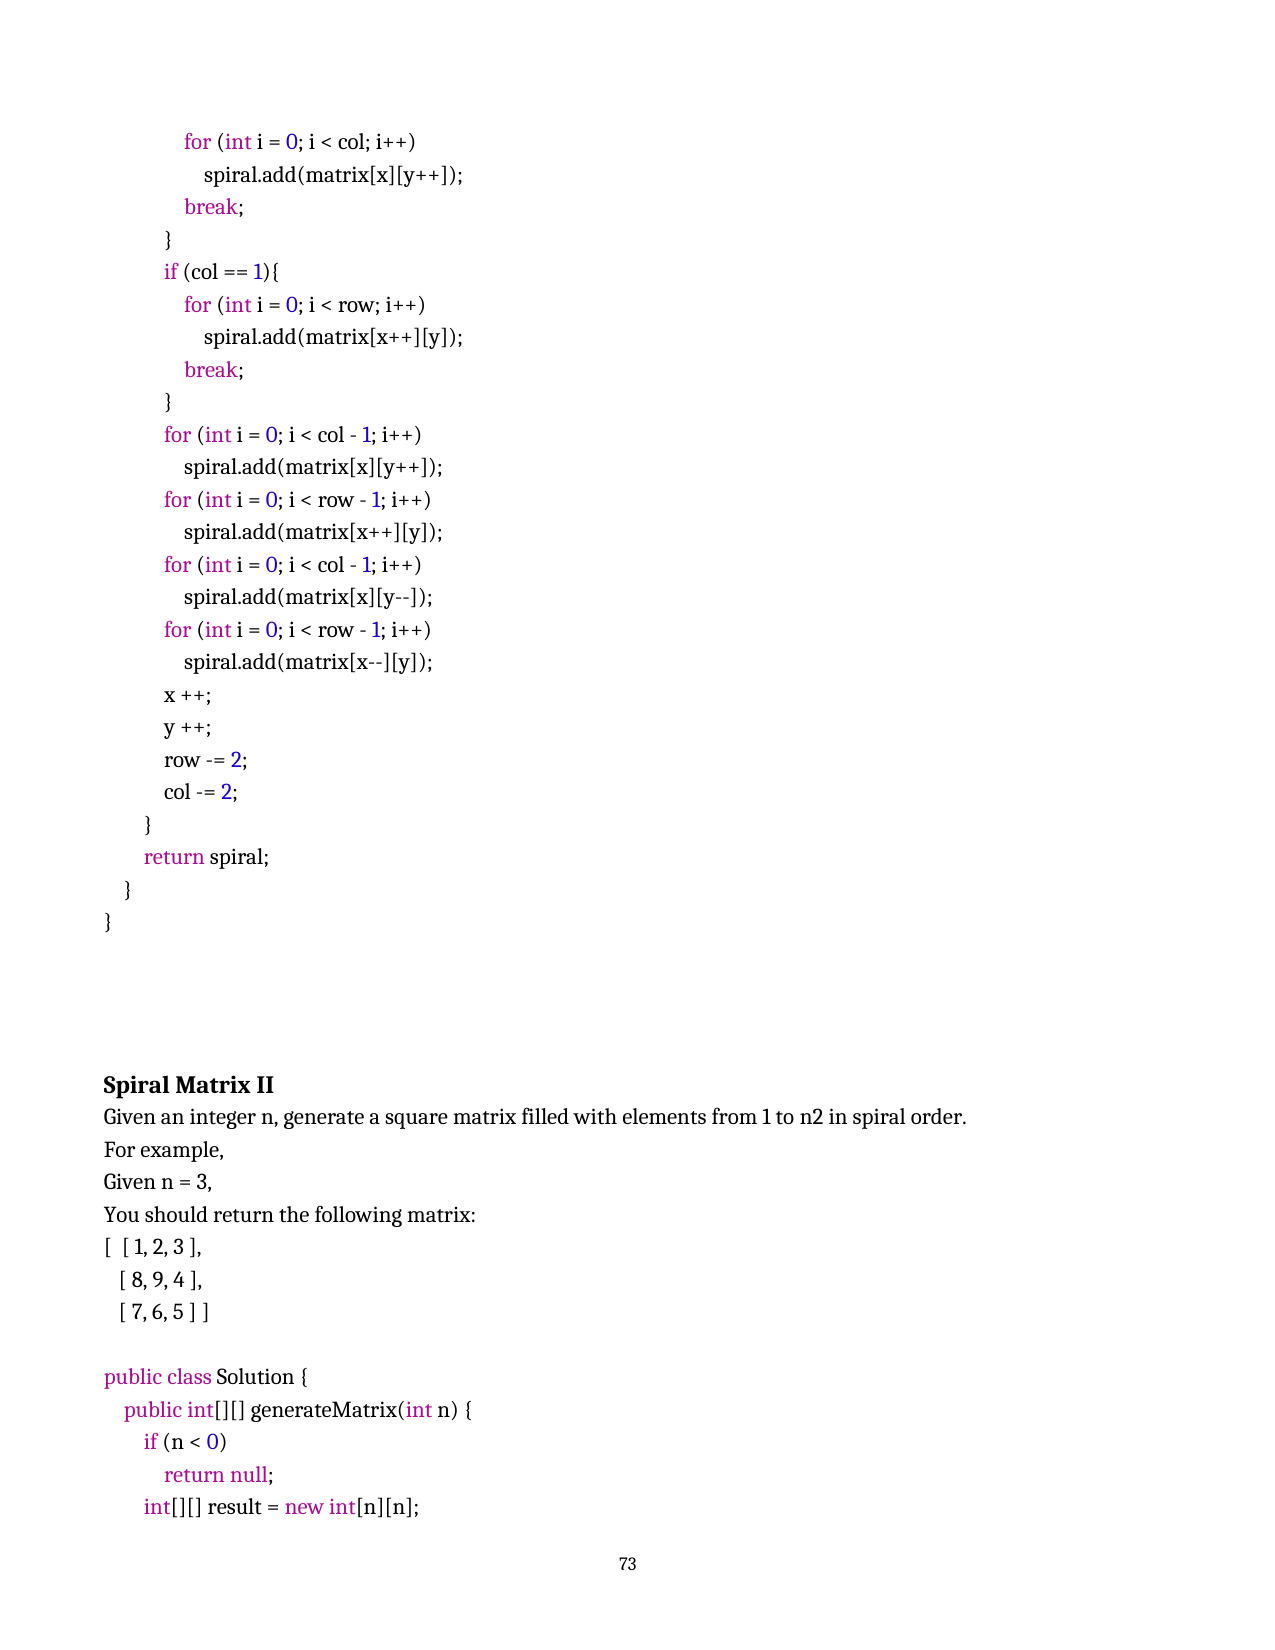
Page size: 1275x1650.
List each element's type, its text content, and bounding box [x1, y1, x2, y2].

text public int[][] generateMatrix(int n) { [103, 1394, 1152, 1426]
text } [103, 224, 1152, 256]
text for (int i = 0; i < row - 1; i++) [103, 614, 1152, 646]
text for (int i = 0; i < row - 1; i++) [103, 484, 1152, 516]
text for (int i = 0; i < row; i++) [103, 289, 1152, 321]
text spiral.add(matrix[x][y++]); [103, 159, 1152, 191]
text [ [ 1, 2, 3 ], [103, 1231, 1152, 1264]
text col -= 2; [103, 776, 1152, 809]
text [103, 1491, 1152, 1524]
text if (n < 0) [103, 1426, 1152, 1459]
text For example, Given n = 3, [103, 1134, 1152, 1199]
text for (int i = 0; i < col; i++) [103, 126, 1152, 159]
text [ 7, 6, 5 ] ] [103, 1296, 1152, 1329]
text spiral.add(matrix[x][y--]); [103, 581, 1152, 614]
text spiral.add(matrix[x++][y]); [103, 321, 1152, 354]
text spiral.add(matrix[x--][y]); [103, 646, 1152, 679]
text row -= 2; [103, 744, 1152, 776]
text x ++; [103, 679, 1152, 711]
text Given an integer n, generate a square matrix filled with elements from 1 to n2 in spiral order. [103, 1101, 1152, 1134]
text return spiral; [103, 841, 1152, 874]
text You should return the following matrix: [103, 1199, 1152, 1231]
text y ++; [103, 711, 1152, 744]
text } [103, 906, 1152, 939]
text for (int i = 0; i < col - 1; i++) [103, 419, 1152, 451]
text break; [103, 354, 1152, 386]
text for (int i = 0; i < col - 1; i++) [103, 549, 1152, 581]
text return null; [103, 1459, 1152, 1491]
text spiral.add(matrix[x++][y]); [103, 516, 1152, 549]
text if (col == 1){ [103, 256, 1152, 289]
text } [103, 809, 1152, 841]
text break; [103, 191, 1152, 224]
text } [103, 386, 1152, 419]
text } [103, 874, 1152, 906]
text [ 8, 9, 4 ], [103, 1264, 1152, 1296]
text Spiral Matrix II [103, 1069, 1152, 1101]
text public class Solution { [103, 1361, 1152, 1394]
text spiral.add(matrix[x][y++]); [103, 451, 1152, 484]
